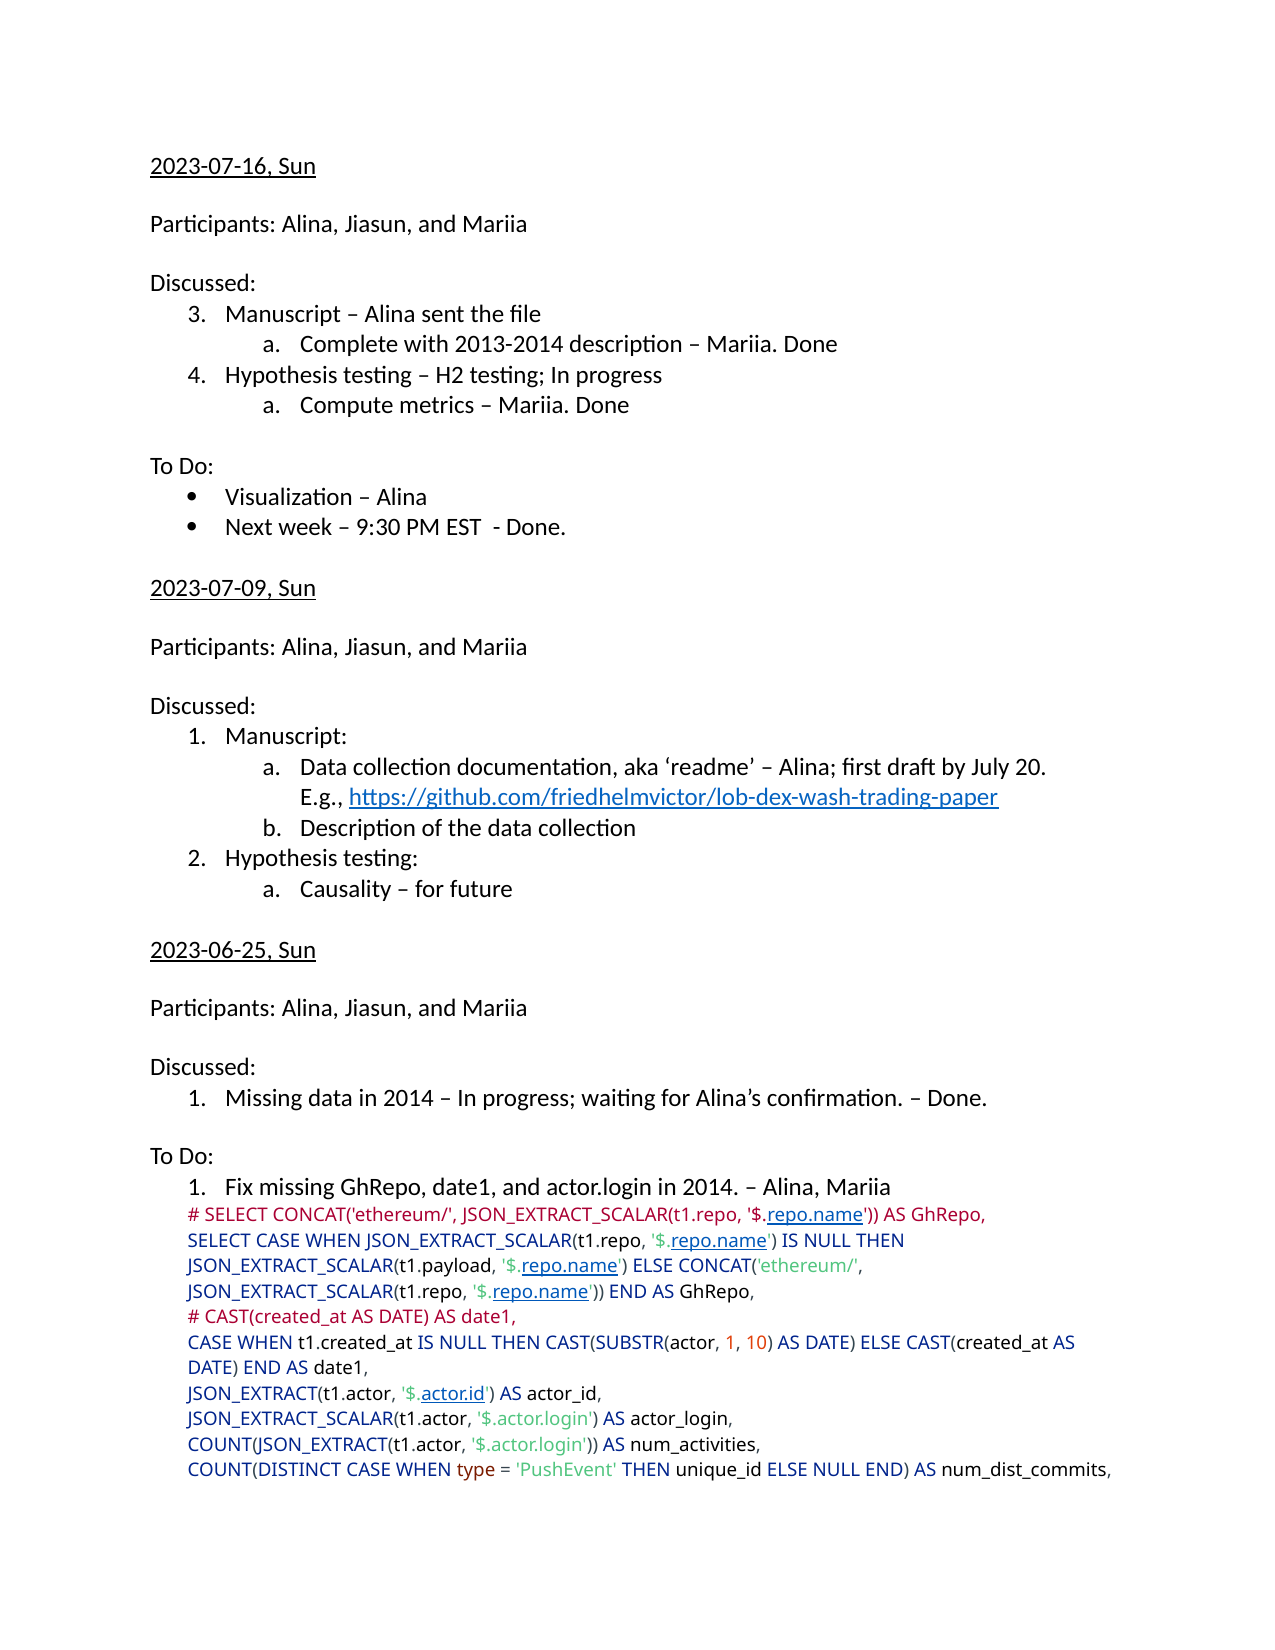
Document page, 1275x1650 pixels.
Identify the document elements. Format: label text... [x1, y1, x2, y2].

text Participants: Alina, Jiasun, and Mariia [150, 993, 1125, 1023]
list Data collection documentation, aka ‘readme’ – Alina; first draft by July 20. [262, 751, 1125, 781]
text Participants: Alina, Jiasun, and Mariia [150, 631, 1125, 662]
list Causality – for future [262, 873, 1125, 903]
text 2023-06-25, Sun [150, 934, 1125, 964]
text To Do: [150, 450, 1125, 481]
text CASE WHEN t1.created_at IS NULL THEN CAST(SUBSTR(actor, 1, 10) AS DATE) ELSE CAST(created_at AS DATE) END AS date1, [187, 1329, 1125, 1380]
text 2023-07-16, Sun [150, 150, 1125, 181]
list E.g., https://github.com/friedhelmvictor/lob-dex-wash-trading-paper [300, 781, 1125, 812]
list Visualization – Alina [187, 481, 1125, 511]
text To Do: [150, 1140, 1125, 1171]
text SELECT CASE WHEN JSON_EXTRACT_SCALAR(t1.repo, '$.repo.name') IS NULL THEN JSON_EXTRACT_SCALAR(t1.payload, '$.repo.name') ELSE CONCAT('ethereum/', JSON_EXTRACT_SCALAR(t1.repo, '$.repo.name')) END AS GhRepo, [187, 1227, 1125, 1303]
text Discussed: [150, 267, 1125, 298]
list Description of the data collection [262, 812, 1125, 842]
list Complete with 2013-2014 description – Mariia. Done [262, 328, 1125, 359]
list Fix missing GhRepo, date1, and actor.login in 2014. – Alina, Mariia [187, 1171, 1125, 1201]
list Missing data in 2014 – In progress; waiting for Alina’s confirmation. – Done. [187, 1082, 1125, 1112]
text # CAST(created_at AS DATE) AS date1, [187, 1303, 1125, 1329]
text 2023-07-09, Sun [150, 572, 1125, 603]
list Next week – 9:30 PM EST - Done. [187, 511, 1125, 542]
text JSON_EXTRACT(t1.actor, '$.actor.id') AS actor_id, [187, 1380, 1125, 1406]
text # SELECT CONCAT('ethereum/', JSON_EXTRACT_SCALAR(t1.repo, '$.repo.name')) AS GhRepo, [187, 1201, 1125, 1227]
list Hypothesis testing: [187, 842, 1125, 873]
list Manuscript: [187, 720, 1125, 751]
list Hypothesis testing – H2 testing; In progress [187, 359, 1125, 389]
text Discussed: [150, 690, 1125, 720]
text JSON_EXTRACT_SCALAR(t1.actor, '$.actor.login') AS actor_login, [187, 1406, 1125, 1431]
text Participants: Alina, Jiasun, and Mariia [150, 209, 1125, 239]
list Compute metrics – Mariia. Done [262, 389, 1125, 420]
list Manuscript – Alina sent the file [187, 298, 1125, 328]
text Discussed: [150, 1051, 1125, 1082]
text COUNT(JSON_EXTRACT(t1.actor, '$.actor.login')) AS num_activities, [187, 1431, 1125, 1457]
text COUNT(DISTINCT CASE WHEN type = 'PushEvent' THEN unique_id ELSE NULL END) AS num_dist_commits, [187, 1457, 1125, 1482]
